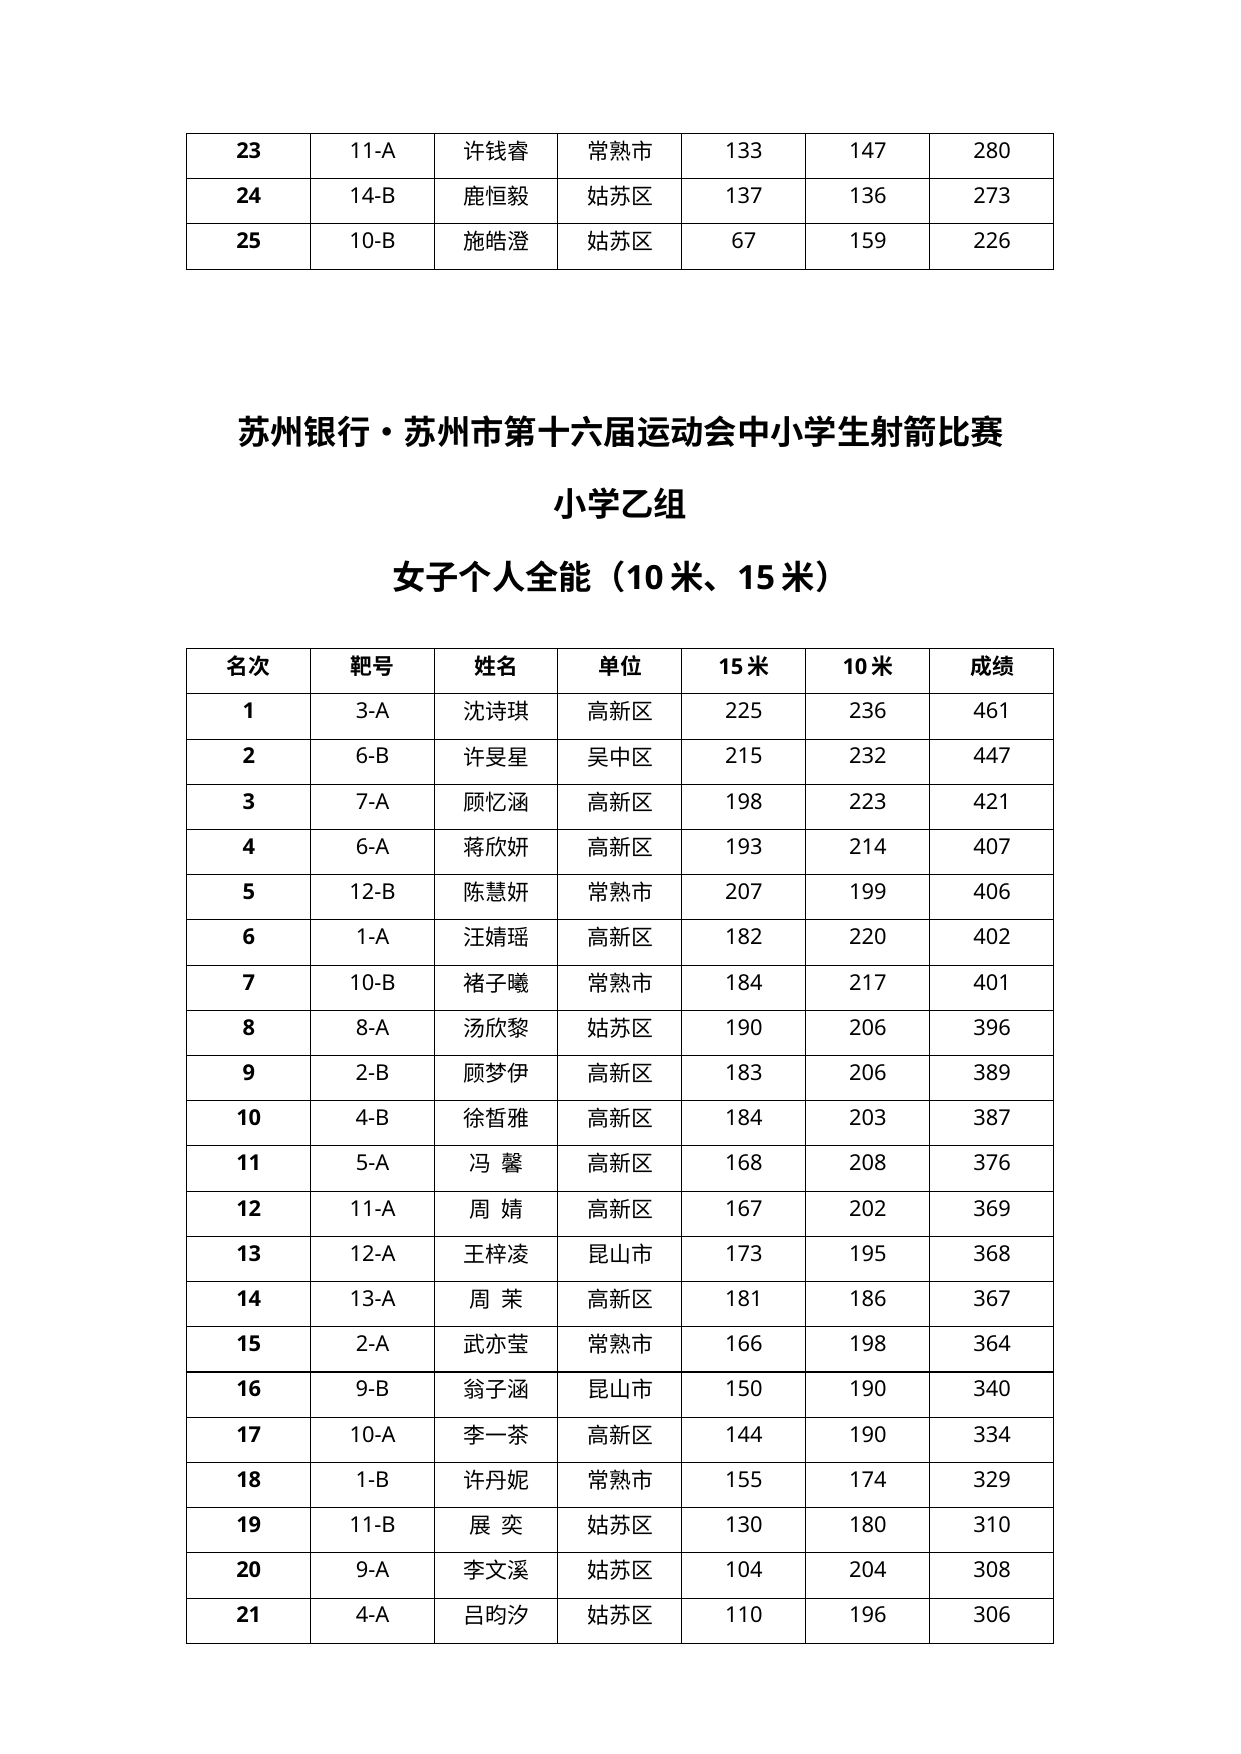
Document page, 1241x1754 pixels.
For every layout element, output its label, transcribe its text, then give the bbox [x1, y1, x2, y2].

table_cell 376 [930, 1146, 1053, 1191]
table_cell 226 [930, 224, 1053, 268]
table_cell 昆山市 [558, 1237, 681, 1281]
table_cell 4-A [311, 1599, 434, 1643]
table_cell 14 [187, 1282, 310, 1326]
table_cell 308 [930, 1553, 1053, 1597]
table_cell 186 [806, 1282, 929, 1326]
table_cell 徐皙雅 [435, 1101, 557, 1145]
table_cell 陈慧妍 [435, 875, 557, 919]
table_cell 施皓澄 [435, 224, 557, 268]
table_cell 10-A [311, 1418, 434, 1462]
table_cell 184 [682, 966, 805, 1010]
table_cell 常熟市 [558, 134, 681, 178]
table_cell 许钱睿 [435, 134, 557, 178]
table_cell 13 [187, 1237, 310, 1281]
table_header 靶号 [311, 649, 434, 693]
table_cell 155 [682, 1463, 805, 1507]
table_cell 高新区 [558, 1146, 681, 1191]
table_cell 15 [187, 1327, 310, 1371]
table_cell 67 [682, 224, 805, 268]
table_cell 姑苏区 [558, 179, 681, 223]
table_cell 402 [930, 920, 1053, 964]
table_cell 364 [930, 1327, 1053, 1371]
table_cell 11-A [311, 1192, 434, 1236]
table_cell 汤欣黎 [435, 1011, 557, 1055]
table_cell 10-B [311, 224, 434, 268]
table_cell 190 [806, 1418, 929, 1462]
table_cell 许旻星 [435, 740, 557, 784]
table_cell 蒋欣妍 [435, 830, 557, 874]
table_cell 姑苏区 [558, 1553, 681, 1597]
table_cell 12-B [311, 875, 434, 919]
table_cell 姑苏区 [558, 224, 681, 268]
table_cell 常熟市 [558, 1327, 681, 1371]
table_cell 6 [187, 920, 310, 964]
table_cell 姑苏区 [558, 1011, 681, 1055]
table_cell 12-A [311, 1237, 434, 1281]
table_cell 273 [930, 179, 1053, 223]
table_cell 167 [682, 1192, 805, 1236]
table_cell 24 [187, 179, 310, 223]
table_cell 195 [806, 1237, 929, 1281]
table_header 15米 [682, 649, 805, 693]
text 苏州银行•苏州市第十六届运动会中小学生射箭比赛 [186, 406, 1054, 454]
table_cell 褚子曦 [435, 966, 557, 1010]
table_cell 常熟市 [558, 1463, 681, 1507]
table_cell 王梓凌 [435, 1237, 557, 1281]
table_cell 高新区 [558, 694, 681, 738]
table_cell 沈诗琪 [435, 694, 557, 738]
table_cell 387 [930, 1101, 1053, 1145]
table_cell 136 [806, 179, 929, 223]
table_cell 193 [682, 830, 805, 874]
table_cell 133 [682, 134, 805, 178]
table_cell 12 [187, 1192, 310, 1236]
table_cell 6-B [311, 740, 434, 784]
table_cell 220 [806, 920, 929, 964]
table_cell 110 [682, 1599, 805, 1643]
table_cell 340 [930, 1373, 1053, 1417]
table_cell 顾梦伊 [435, 1056, 557, 1100]
table_cell 150 [682, 1373, 805, 1417]
table_cell 215 [682, 740, 805, 784]
table_cell 173 [682, 1237, 805, 1281]
table_cell 2-B [311, 1056, 434, 1100]
table_cell 高新区 [558, 920, 681, 964]
table_cell 1-A [311, 920, 434, 964]
table_cell 389 [930, 1056, 1053, 1100]
table_cell 高新区 [558, 1282, 681, 1326]
table_cell 130 [682, 1508, 805, 1552]
table_cell 182 [682, 920, 805, 964]
table_cell 174 [806, 1463, 929, 1507]
table_cell 高新区 [558, 830, 681, 874]
table_cell 401 [930, 966, 1053, 1010]
table_cell 421 [930, 785, 1053, 829]
table_cell 144 [682, 1418, 805, 1462]
table_cell 常熟市 [558, 875, 681, 919]
table_cell 10 [187, 1101, 310, 1145]
table_cell 329 [930, 1463, 1053, 1507]
table_cell 6-A [311, 830, 434, 874]
table_cell 鹿恒毅 [435, 179, 557, 223]
table_cell 181 [682, 1282, 805, 1326]
table_header 成绩 [930, 649, 1053, 693]
table_cell 吕昀汐 [435, 1599, 557, 1643]
table_header 名次 [187, 649, 310, 693]
table_cell 206 [806, 1056, 929, 1100]
table_cell 214 [806, 830, 929, 874]
table_cell 21 [187, 1599, 310, 1643]
table_cell 236 [806, 694, 929, 738]
table_cell 高新区 [558, 785, 681, 829]
table_cell 225 [682, 694, 805, 738]
table_cell 19 [187, 1508, 310, 1552]
table_cell 223 [806, 785, 929, 829]
table_cell 198 [806, 1327, 929, 1371]
table_cell 顾忆涵 [435, 785, 557, 829]
table_cell 208 [806, 1146, 929, 1191]
table_cell 武亦莹 [435, 1327, 557, 1371]
table_cell 18 [187, 1463, 310, 1507]
table_cell 334 [930, 1418, 1053, 1462]
table_cell 11-B [311, 1508, 434, 1552]
table_cell 5-A [311, 1146, 434, 1191]
table_cell 许丹妮 [435, 1463, 557, 1507]
table_cell 汪婧瑶 [435, 920, 557, 964]
table_cell 7 [187, 966, 310, 1010]
table_cell 周 茉 [435, 1282, 557, 1326]
table_cell 199 [806, 875, 929, 919]
table_cell 206 [806, 1011, 929, 1055]
table_cell 高新区 [558, 1192, 681, 1236]
table_cell 461 [930, 694, 1053, 738]
table_cell 9 [187, 1056, 310, 1100]
table_cell 232 [806, 740, 929, 784]
text 小学乙组 [186, 478, 1054, 526]
table_cell 367 [930, 1282, 1053, 1326]
table_cell 280 [930, 134, 1053, 178]
table_cell 1 [187, 694, 310, 738]
table_cell 166 [682, 1327, 805, 1371]
table_cell 396 [930, 1011, 1053, 1055]
table_cell 李一茶 [435, 1418, 557, 1462]
table_cell 8 [187, 1011, 310, 1055]
table_cell 冯 馨 [435, 1146, 557, 1191]
table_cell 203 [806, 1101, 929, 1145]
table_cell 4-B [311, 1101, 434, 1145]
table_cell 204 [806, 1553, 929, 1597]
table_cell 2 [187, 740, 310, 784]
table_cell 姑苏区 [558, 1599, 681, 1643]
table_cell 10-B [311, 966, 434, 1010]
table_cell 14-B [311, 179, 434, 223]
table_cell 翁子涵 [435, 1373, 557, 1417]
table_cell 7-A [311, 785, 434, 829]
table_cell 2-A [311, 1327, 434, 1371]
table_cell 4 [187, 830, 310, 874]
table_cell 昆山市 [558, 1373, 681, 1417]
table_cell 9-A [311, 1553, 434, 1597]
table_cell 吴中区 [558, 740, 681, 784]
table_cell 196 [806, 1599, 929, 1643]
table_cell 407 [930, 830, 1053, 874]
table_cell 217 [806, 966, 929, 1010]
table_cell 李文溪 [435, 1553, 557, 1597]
table_cell 147 [806, 134, 929, 178]
table_cell 369 [930, 1192, 1053, 1236]
table_cell 20 [187, 1553, 310, 1597]
table_cell 406 [930, 875, 1053, 919]
table_cell 高新区 [558, 1418, 681, 1462]
table_cell 207 [682, 875, 805, 919]
table_cell 9-B [311, 1373, 434, 1417]
table_cell 183 [682, 1056, 805, 1100]
table_cell 25 [187, 224, 310, 268]
table_cell 展 奕 [435, 1508, 557, 1552]
table_cell 137 [682, 179, 805, 223]
table_cell 23 [187, 134, 310, 178]
table_cell 310 [930, 1508, 1053, 1552]
table_cell 447 [930, 740, 1053, 784]
table_cell 198 [682, 785, 805, 829]
table_cell 190 [682, 1011, 805, 1055]
table_cell 190 [806, 1373, 929, 1417]
table_cell 1-B [311, 1463, 434, 1507]
table_header 姓名 [435, 649, 557, 693]
table_header 10米 [806, 649, 929, 693]
table_cell 高新区 [558, 1056, 681, 1100]
table_cell 高新区 [558, 1101, 681, 1145]
table_cell 180 [806, 1508, 929, 1552]
table_cell 104 [682, 1553, 805, 1597]
table_cell 3 [187, 785, 310, 829]
table_cell 11-A [311, 134, 434, 178]
table_cell 368 [930, 1237, 1053, 1281]
table_cell 17 [187, 1418, 310, 1462]
table_cell 13-A [311, 1282, 434, 1326]
table_cell 8-A [311, 1011, 434, 1055]
table_cell 168 [682, 1146, 805, 1191]
table_cell 11 [187, 1146, 310, 1191]
table_cell 姑苏区 [558, 1508, 681, 1552]
table_cell 常熟市 [558, 966, 681, 1010]
table_cell 周 婧 [435, 1192, 557, 1236]
text 女子个人全能（10米、15米） [186, 550, 1054, 599]
table_cell 202 [806, 1192, 929, 1236]
table_cell 16 [187, 1373, 310, 1417]
table_cell 159 [806, 224, 929, 268]
table_cell 5 [187, 875, 310, 919]
table_cell 306 [930, 1599, 1053, 1643]
table_header 单位 [558, 649, 681, 693]
table_cell 3-A [311, 694, 434, 738]
table_cell 184 [682, 1101, 805, 1145]
